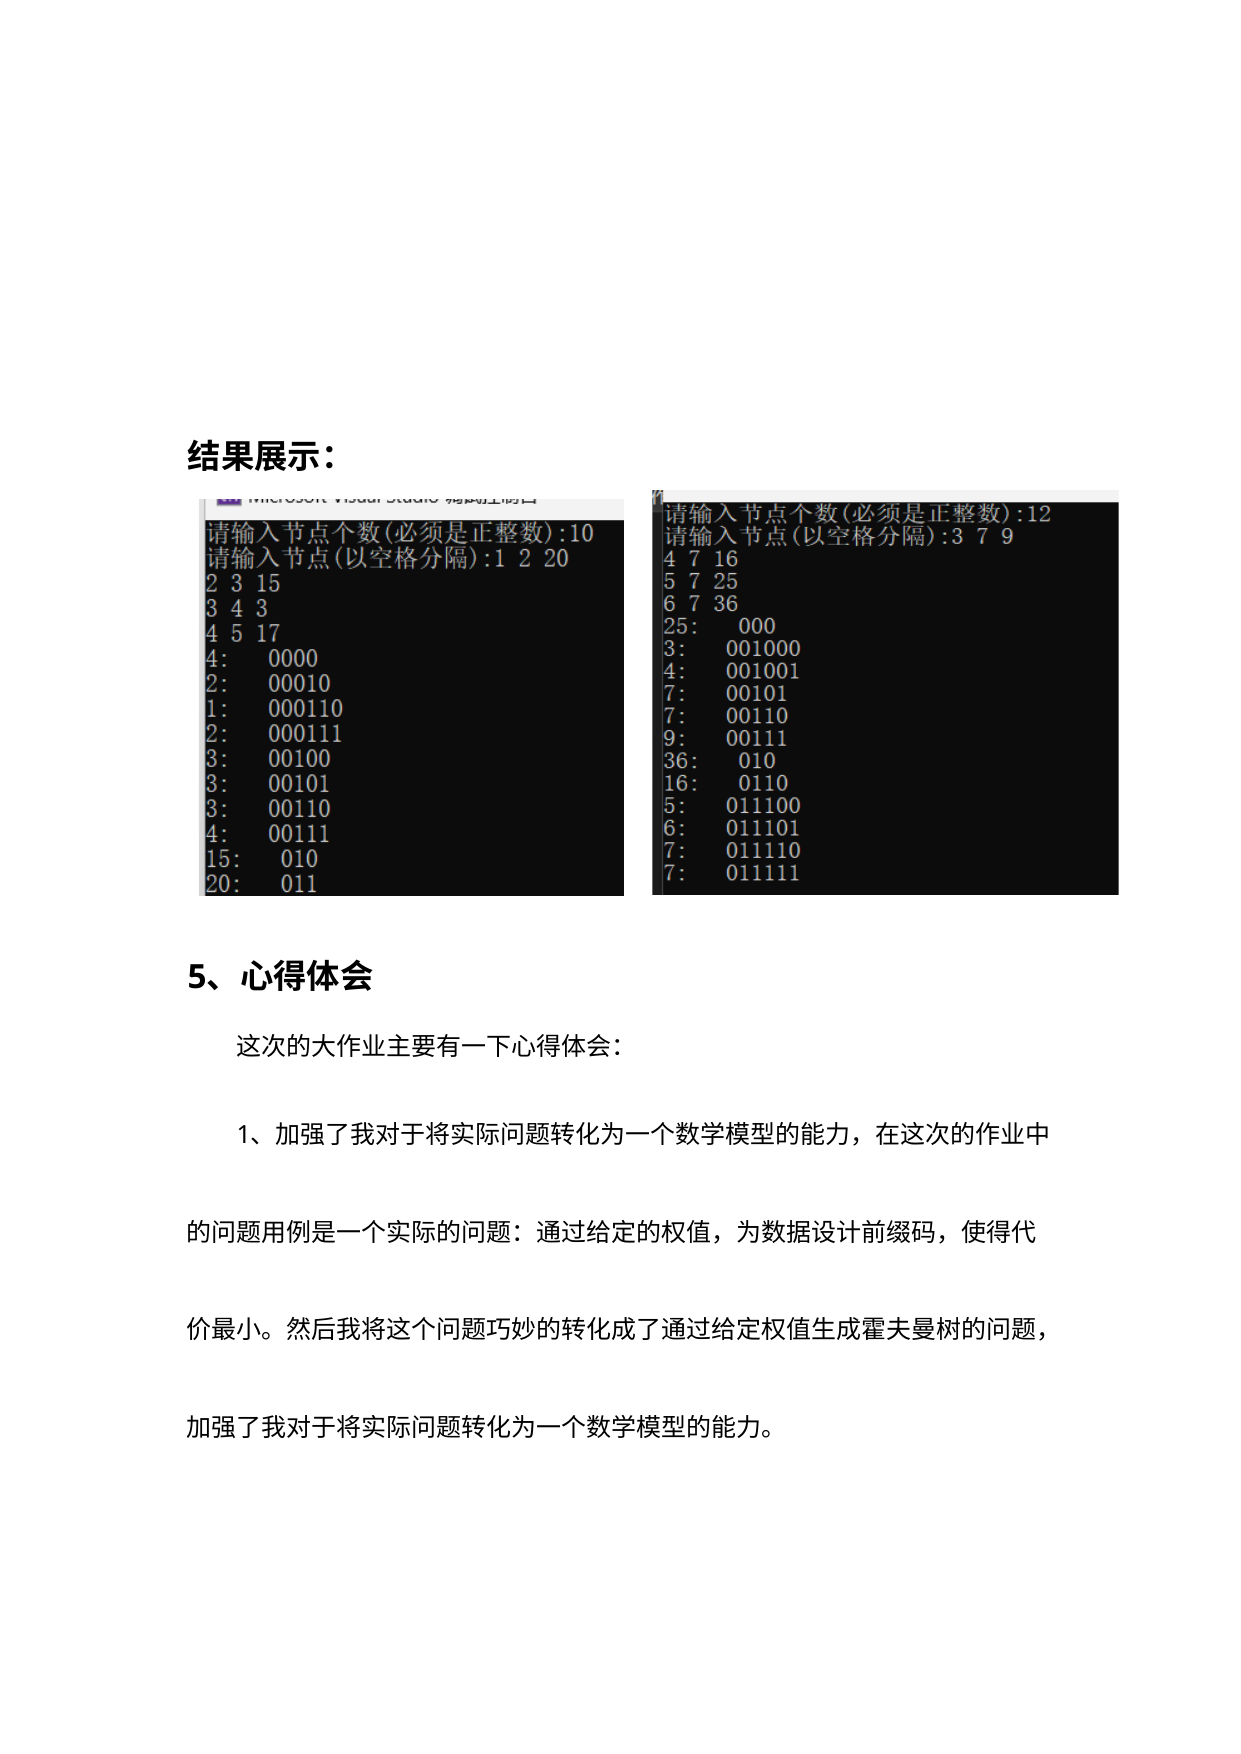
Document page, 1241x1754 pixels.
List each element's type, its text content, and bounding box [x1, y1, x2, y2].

text 1、加强了我对于将实际问题转化为一个数学模型的能力，在这次的作业中的问题用例是一个实际的问题：通过给定的权值，为数据设计前缀码，使得代价最小。然后我将这个问题巧妙的转化成了通过给定权值生成霍夫曼树的问题，加强了我对于将实际问题转化为一个数学模型的能力。 [186, 1101, 1053, 1458]
text 5、心得体会 [187, 942, 1053, 1007]
text 这次的大作业主要有一下心得体会： [186, 1012, 1053, 1077]
text 结果展示： [187, 422, 1053, 487]
picture [652, 490, 1119, 895]
picture [198, 499, 624, 896]
